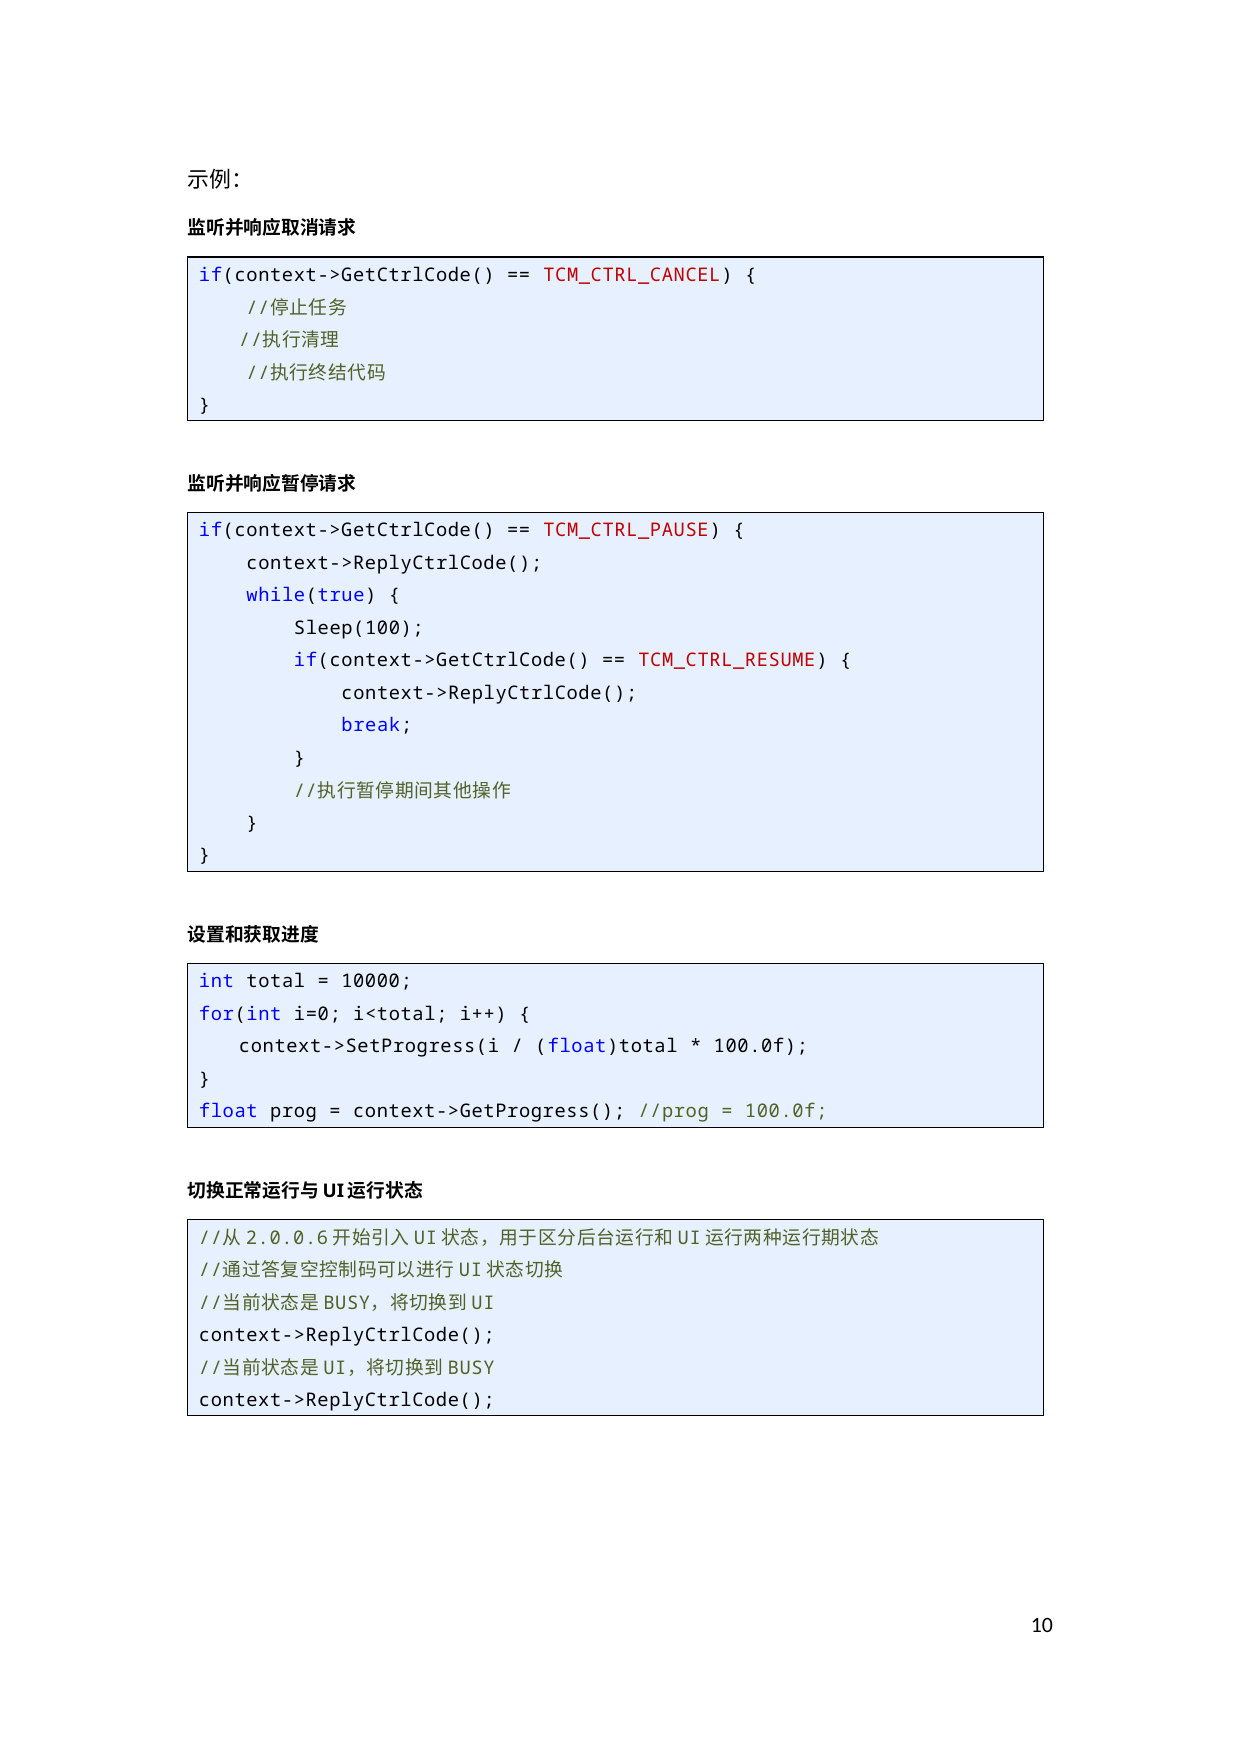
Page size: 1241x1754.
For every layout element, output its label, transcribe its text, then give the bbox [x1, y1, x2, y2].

table_header //从2.0.0.6开始引入UI状态，用于区分后台运行和UI运行两种运行期状态 //通过答复空控制码可以进行UI状态切换 //当前状态是BUSY，将切换到UI context->ReplyCtrlCode(); //当前状态是UI，将切换到BUSY context->ReplyCtrlCode(); [188, 1220, 1043, 1415]
text 设置和获取进度 [187, 917, 1053, 949]
table_header int total = 10000; for(int i=0; i<total; i++) { context->SetProgress(i / (float)total * 100.0f); } float prog = context->GetProgress(); //prog = 100.0f; [188, 964, 1043, 1127]
text 切换正常运行与UI运行状态 [187, 1173, 1053, 1205]
text 监听并响应取消请求 [187, 210, 1053, 243]
table_header if(context->GetCtrlCode() == TCM_CTRL_CANCEL) { //停止任务 //执行清理 //执行终结代码 } [188, 258, 1043, 420]
text 示例： [187, 162, 1053, 194]
table_header if(context->GetCtrlCode() == TCM_CTRL_PAUSE) { context->ReplyCtrlCode(); while(true) { Sleep(100); if(context->GetCtrlCode() == TCM_CTRL_RESUME) { context->ReplyCtrlCode(); break; } //执行暂停期间其他操作 } } [188, 513, 1043, 871]
text 监听并响应暂停请求 [187, 466, 1053, 499]
